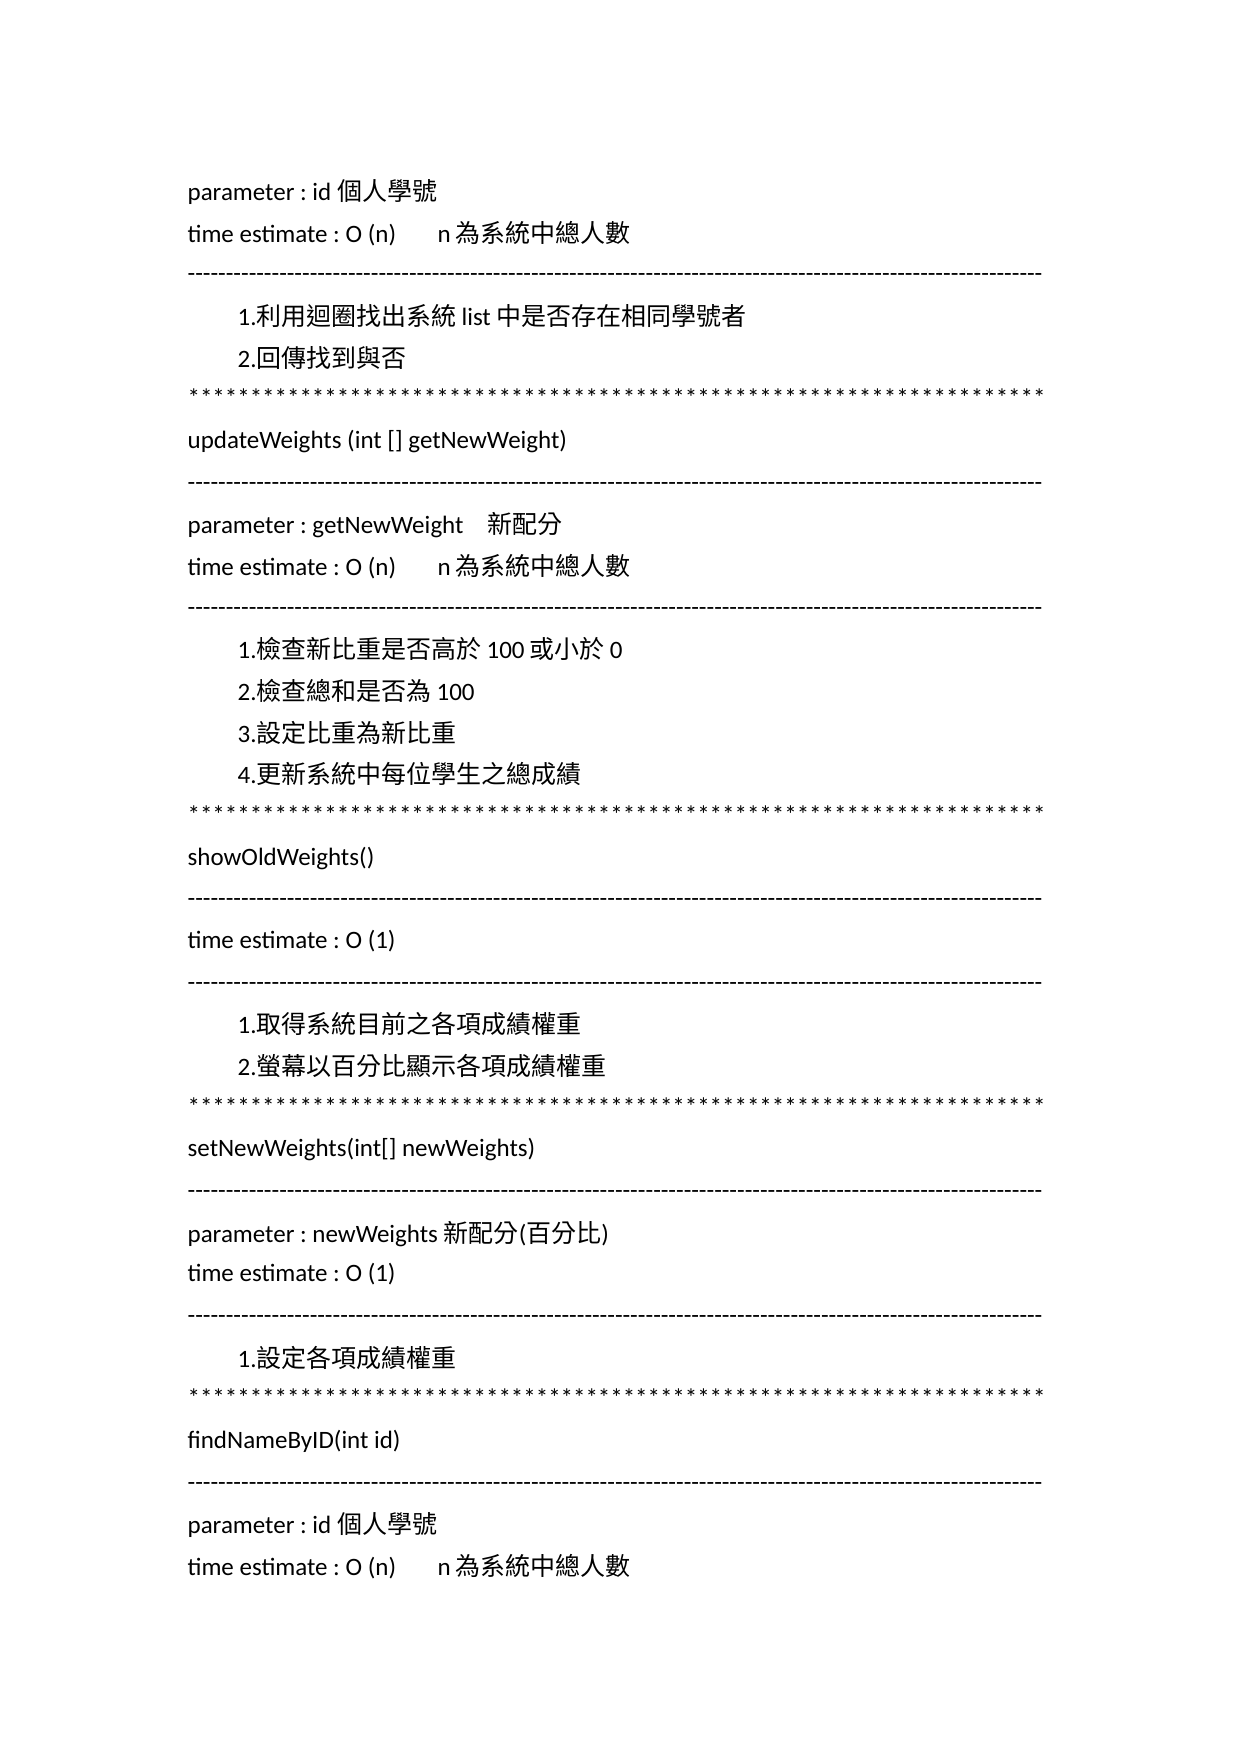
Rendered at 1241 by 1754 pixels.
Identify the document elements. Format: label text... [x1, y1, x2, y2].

text 1.設定各項成績權重 [187, 1335, 1053, 1377]
text 3.設定比重為新比重 [187, 710, 1053, 752]
text time estimate : O (1) [187, 919, 1053, 960]
text parameter : getNewWeight 新配分 [187, 502, 1053, 544]
text parameter : id 個人學號 [187, 169, 1053, 210]
text 4.更新系統中每位學生之總成績 [187, 752, 1053, 794]
text setNewWeights(int[] newWeights) [187, 1127, 1053, 1169]
text ---------------------------------------------------------------------------------------------------------------- [187, 960, 1053, 1002]
text 1.取得系統目前之各項成績權重 [187, 1002, 1053, 1044]
text ---------------------------------------------------------------------------------------------------------------- [187, 1294, 1053, 1335]
text parameter : newWeights 新配分(百分比) [187, 1210, 1053, 1252]
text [187, 1460, 1053, 1502]
text ---------------------------------------------------------------------------------------------------------------- [187, 585, 1053, 627]
text 2.螢幕以百分比顯示各項成績權重 [187, 1044, 1053, 1085]
text time estimate : O (n) n為系統中總人數 [187, 210, 1053, 252]
text 2.檢查總和是否為100 [187, 669, 1053, 710]
text ---------------------------------------------------------------------------------------------------------------- [187, 1169, 1053, 1210]
text ********************************************************************* [187, 377, 1053, 419]
text time estimate : O (1) [187, 1252, 1053, 1294]
text showOldWeights() [187, 835, 1053, 877]
text ********************************************************************* [187, 1377, 1053, 1419]
text 1.利用迴圈找出系統list中是否存在相同學號者 [187, 294, 1053, 335]
text parameter : id 個人學號 [187, 1502, 1053, 1544]
text updateWeights (int [] getNewWeight) [187, 419, 1053, 460]
text 2.回傳找到與否 [187, 335, 1053, 377]
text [187, 252, 1053, 294]
text ---------------------------------------------------------------------------------------------------------------- [187, 877, 1053, 919]
text time estimate : O (n) n為系統中總人數 [187, 544, 1053, 585]
text ********************************************************************* [187, 1085, 1053, 1127]
text ********************************************************************* [187, 794, 1053, 835]
text findNameByID(int id) [187, 1419, 1053, 1460]
text time estimate : O (n) n為系統中總人數 [187, 1544, 1053, 1585]
text 1.檢查新比重是否高於100或小於0 [187, 627, 1053, 669]
text ---------------------------------------------------------------------------------------------------------------- [187, 460, 1053, 502]
